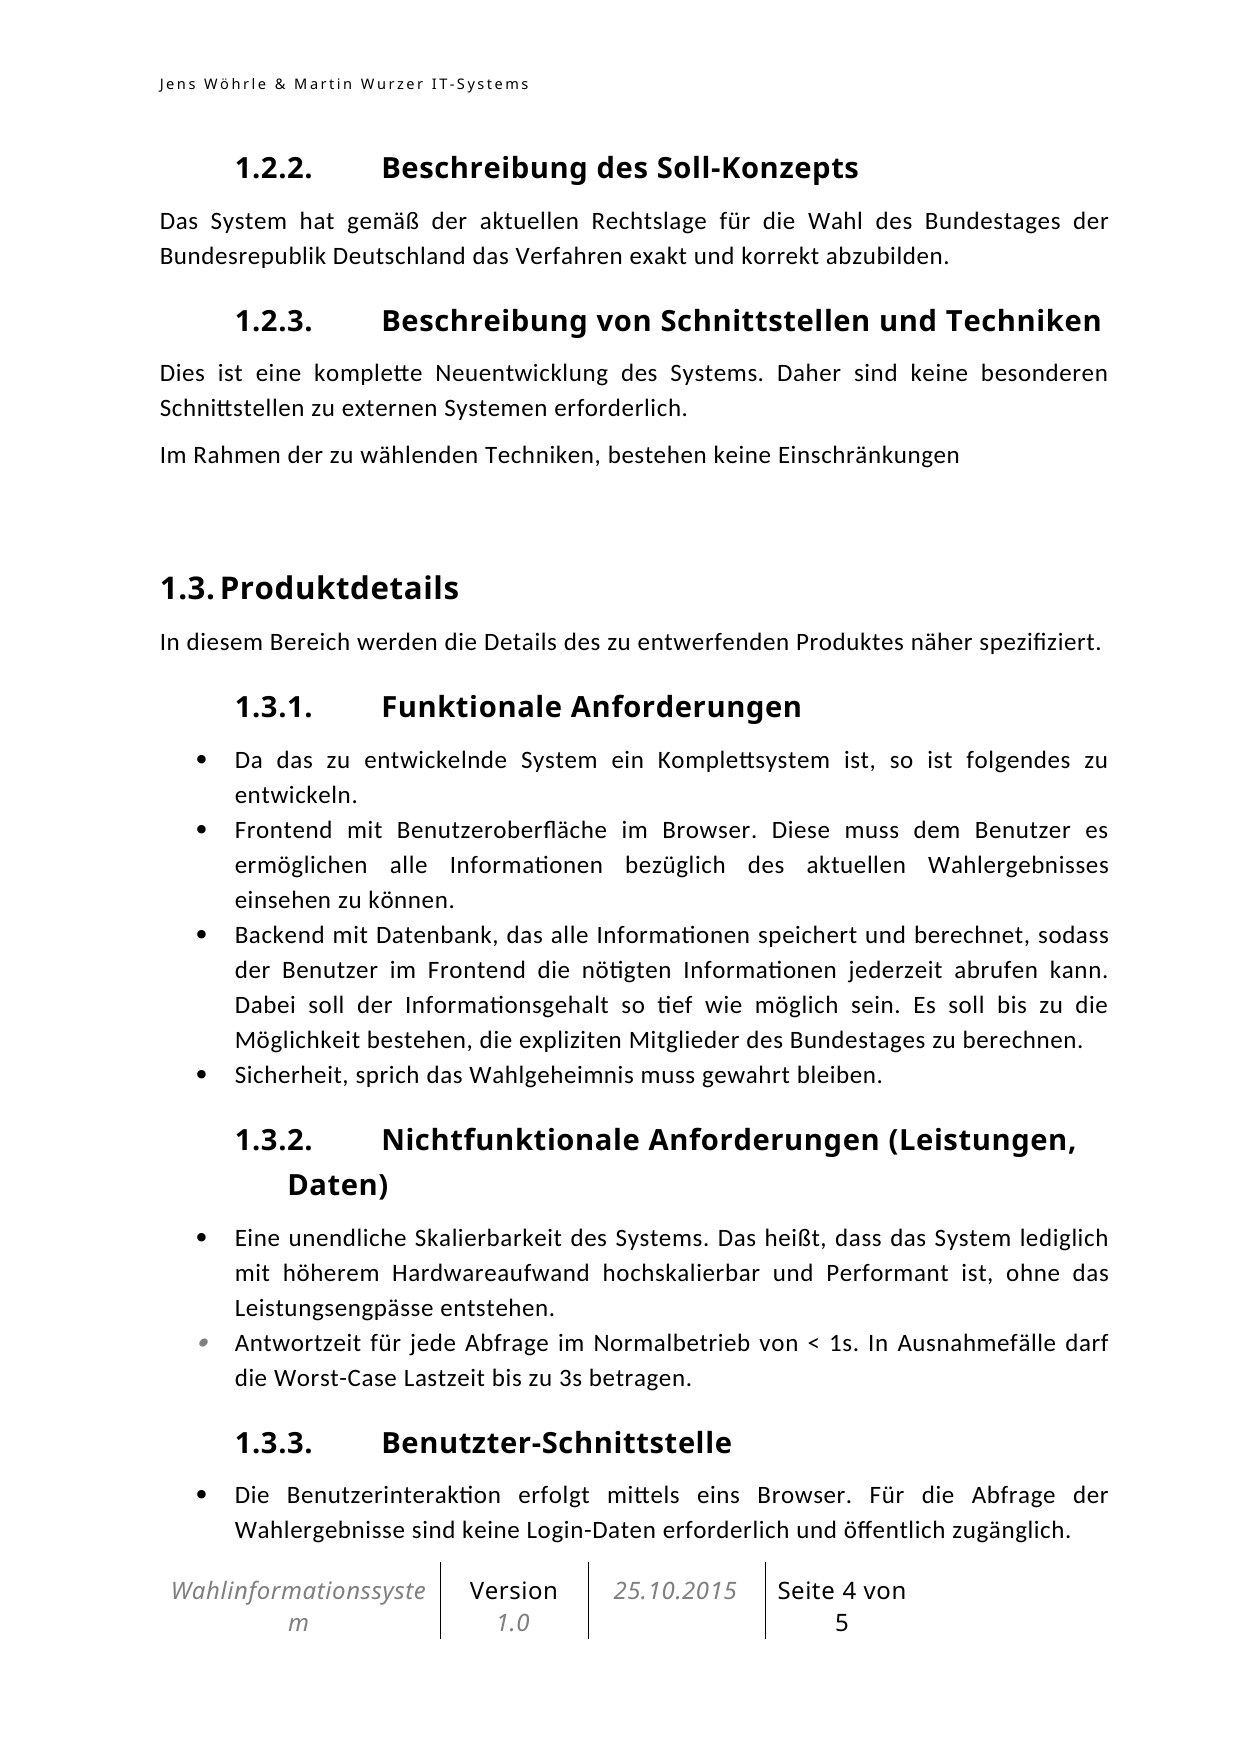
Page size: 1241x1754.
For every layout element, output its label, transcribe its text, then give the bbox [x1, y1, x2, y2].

list Antwortzeit für jede Abfrage im Normalbetrieb von < 1s. In Ausnahmefälle darf die Worst-Case Lastzeit bis zu 3s betragen. [197, 1327, 1110, 1392]
subtitle Beschreibung von Schnittstellen und Techniken [234, 300, 1110, 340]
list Frontend mit Benutzeroberfläche im Browser. Diese muss dem Benutzer es ermöglichen alle Informationen bezüglich des aktuellen Wahlergebnisses einsehen zu können. [197, 814, 1110, 914]
text In diesem Bereich werden die Details des zu entwerfenden Produktes näher spezifiziert. [159, 627, 1110, 657]
subtitle Benutzter-Schnittstelle [234, 1422, 1110, 1462]
text Im Rahmen der zu wählenden Techniken, bestehen keine Einschränkungen [159, 439, 1110, 470]
list Eine unendliche Skalierbarkeit des Systems. Das heißt, dass das System lediglich mit höherem Hardwareaufwand hochskalierbar und Performant ist, ohne das Leistungsengpässe entstehen. [197, 1222, 1110, 1322]
list Backend mit Datenbank, das alle Informationen speichert und berechnet, sodass der Benutzer im Frontend die nötigten Informationen jederzeit abrufen kann. Dabei soll der Informationsgehalt so tief wie möglich sein. Es soll bis zu die Möglichkeit bestehen, die expliziten Mitglieder des Bundestages zu berechnen. [197, 919, 1110, 1054]
subtitle Beschreibung des Soll-Konzepts [234, 148, 1110, 187]
subtitle Nichtfunktionale Anforderungen (Leistungen, Daten) [234, 1119, 1110, 1204]
text Dies ist eine komplette Neuentwicklung des Systems. Daher sind keine besonderen Schnittstellen zu externen Systemen erforderlich. [159, 357, 1110, 423]
subtitle Produktdetails [159, 566, 1110, 608]
text Das System hat gemäß der aktuellen Rechtslage für die Wahl des Bundestages der Bundesrepublik Deutschland das Verfahren exakt und korrekt abzubilden. [159, 205, 1110, 271]
list Sicherheit, sprich das Wahlgeheimnis muss gewahrt bleiben. [197, 1059, 1110, 1089]
list Die Benutzerinteraktion erfolgt mittels eins Browser. Für die Abfrage der Wahlergebnisse sind keine Login-Daten erforderlich und öffentlich zugänglich. [197, 1479, 1110, 1545]
list Da das zu entwickelnde System ein Komplettsystem ist, so ist folgendes zu entwickeln. [197, 744, 1110, 809]
subtitle Funktionale Anforderungen [234, 687, 1110, 726]
